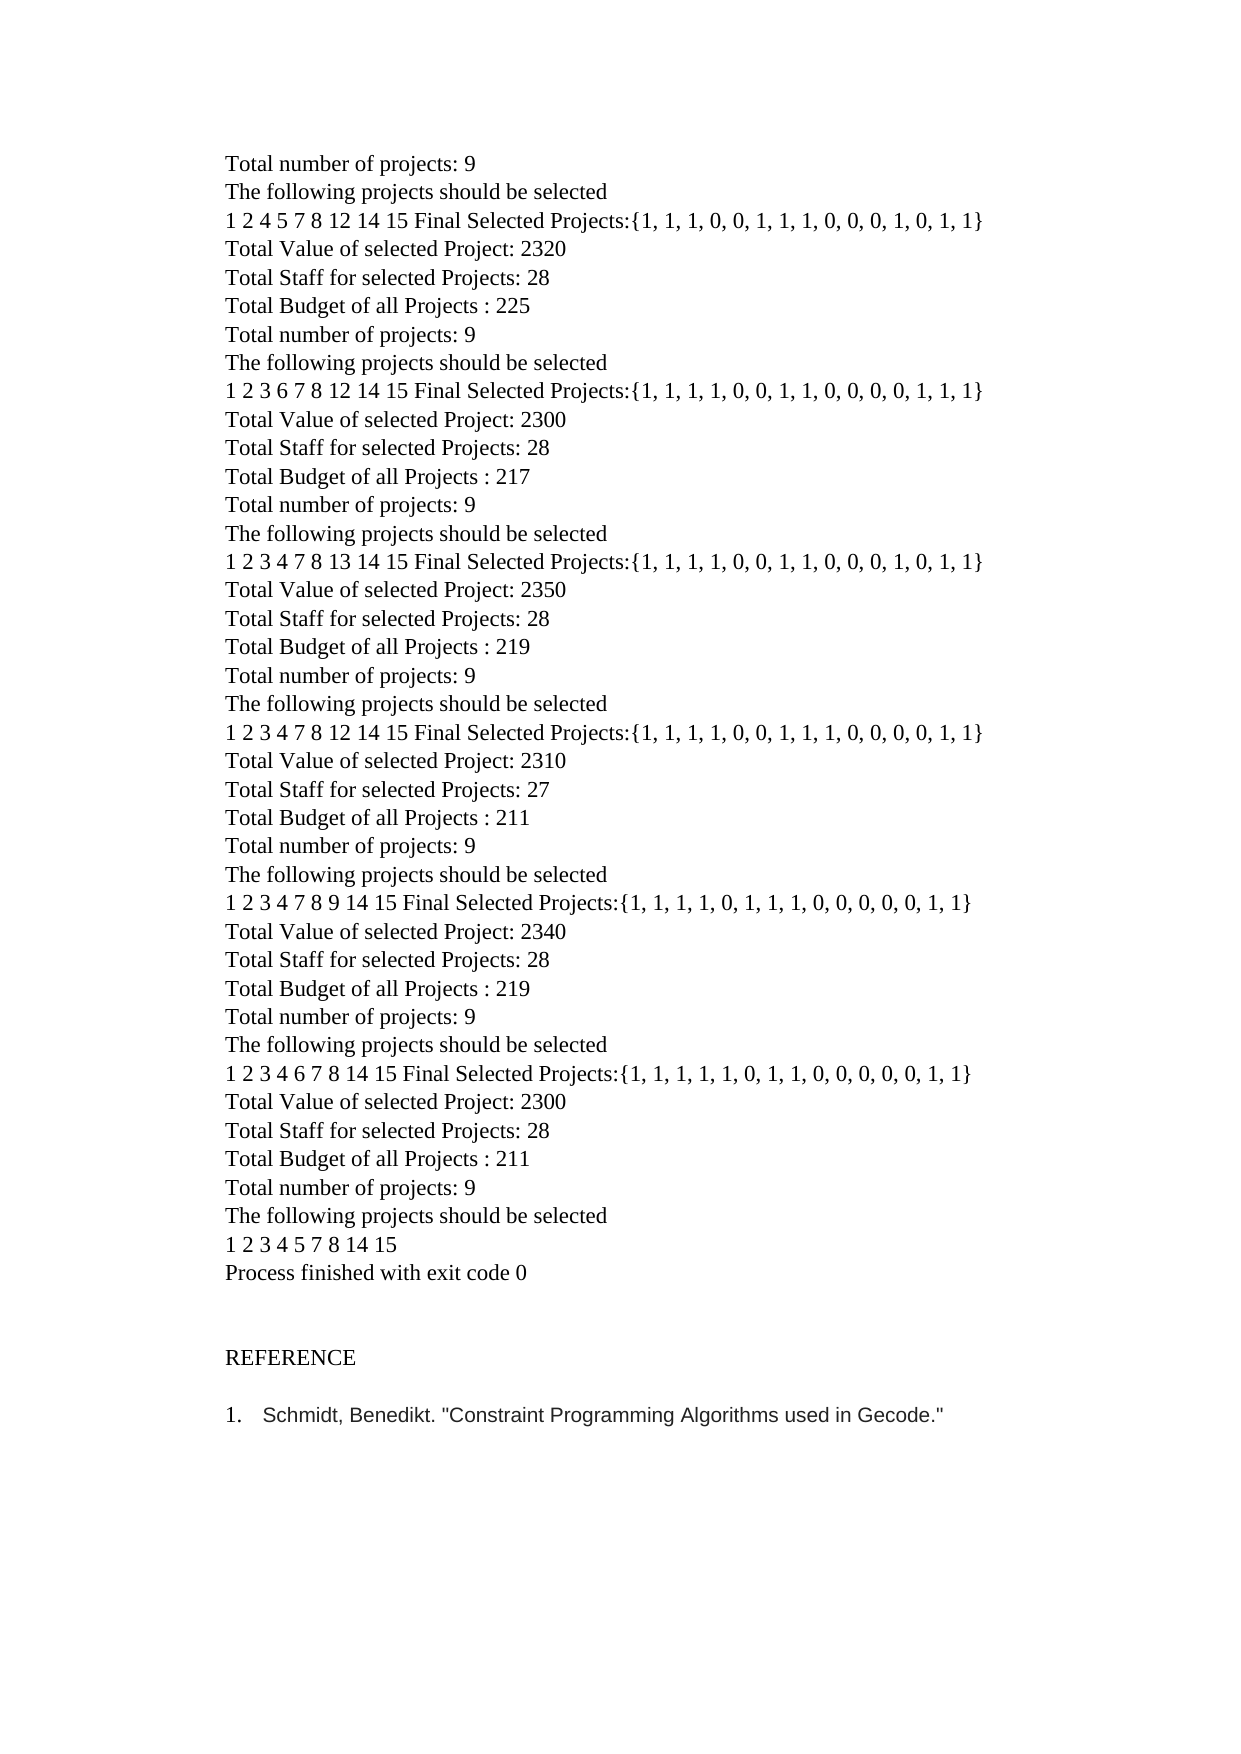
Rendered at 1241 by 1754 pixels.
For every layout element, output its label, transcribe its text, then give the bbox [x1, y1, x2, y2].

list Total Budget of all Projects : 219 [225, 975, 1090, 1001]
list The following projects should be selected [225, 861, 1090, 887]
list 1 2 4 5 7 8 12 14 15 Final Selected Projects:{1, 1, 1, 0, 0, 1, 1, 1, 0, 0, 0, 1, 0, 1, 1} [225, 207, 1090, 233]
list Schmidt, Benedikt. "Constraint Programming Algorithms used in Gecode." [225, 1401, 1090, 1428]
list Total Staff for selected Projects: 28 [225, 946, 1090, 973]
list Total Budget of all Projects : 211 [225, 804, 1090, 830]
list Total number of projects: 9 [225, 1003, 1090, 1029]
list Total number of projects: 9 [225, 321, 1090, 347]
list Total number of projects: 9 [225, 491, 1090, 518]
list Total number of projects: 9 [225, 832, 1090, 859]
list Total Budget of all Projects : 219 [225, 633, 1090, 660]
list Total number of projects: 9 [225, 1174, 1090, 1200]
list 1 2 3 4 7 8 12 14 15 Final Selected Projects:{1, 1, 1, 1, 0, 0, 1, 1, 1, 0, 0, 0, 0, 1, 1} [225, 719, 1090, 745]
list 1 2 3 4 5 7 8 14 15 [225, 1231, 1090, 1257]
list 1 2 3 4 7 8 9 14 15 Final Selected Projects:{1, 1, 1, 1, 0, 1, 1, 1, 0, 0, 0, 0, 0, 1, 1} [225, 889, 1090, 916]
list The following projects should be selected [225, 520, 1090, 546]
list Total Staff for selected Projects: 28 [225, 605, 1090, 631]
list The following projects should be selected [225, 1032, 1090, 1058]
list The following projects should be selected [225, 178, 1090, 205]
list Total Staff for selected Projects: 27 [225, 776, 1090, 802]
list 1 2 3 6 7 8 12 14 15 Final Selected Projects:{1, 1, 1, 1, 0, 0, 1, 1, 0, 0, 0, 0, 1, 1, 1} [225, 377, 1090, 404]
list Total Value of selected Project: 2310 [225, 747, 1090, 773]
list Total number of projects: 9 [225, 150, 1090, 176]
list Total Budget of all Projects : 217 [225, 463, 1090, 489]
list Total Value of selected Project: 2320 [225, 235, 1090, 262]
list The following projects should be selected [225, 690, 1090, 717]
list Total Staff for selected Projects: 28 [225, 434, 1090, 461]
list The following projects should be selected [225, 349, 1090, 375]
list Total Budget of all Projects : 211 [225, 1145, 1090, 1172]
list 1 2 3 4 7 8 13 14 15 Final Selected Projects:{1, 1, 1, 1, 0, 0, 1, 1, 0, 0, 0, 1, 0, 1, 1} [225, 548, 1090, 574]
list Total number of projects: 9 [225, 662, 1090, 688]
list Total Value of selected Project: 2300 [225, 406, 1090, 432]
list 1 2 3 4 6 7 8 14 15 Final Selected Projects:{1, 1, 1, 1, 1, 0, 1, 1, 0, 0, 0, 0, 0, 1, 1} [225, 1060, 1090, 1086]
list Total Staff for selected Projects: 28 [225, 1117, 1090, 1143]
list Total Value of selected Project: 2300 [225, 1088, 1090, 1115]
list Total Staff for selected Projects: 28 [225, 264, 1090, 290]
list Process finished with exit code 0 [225, 1259, 1090, 1285]
list Total Budget of all Projects : 225 [225, 292, 1090, 318]
list Total Value of selected Project: 2340 [225, 918, 1090, 944]
list REFERENCE [225, 1344, 1090, 1371]
list The following projects should be selected [225, 1202, 1090, 1228]
list Total Value of selected Project: 2350 [225, 577, 1090, 603]
